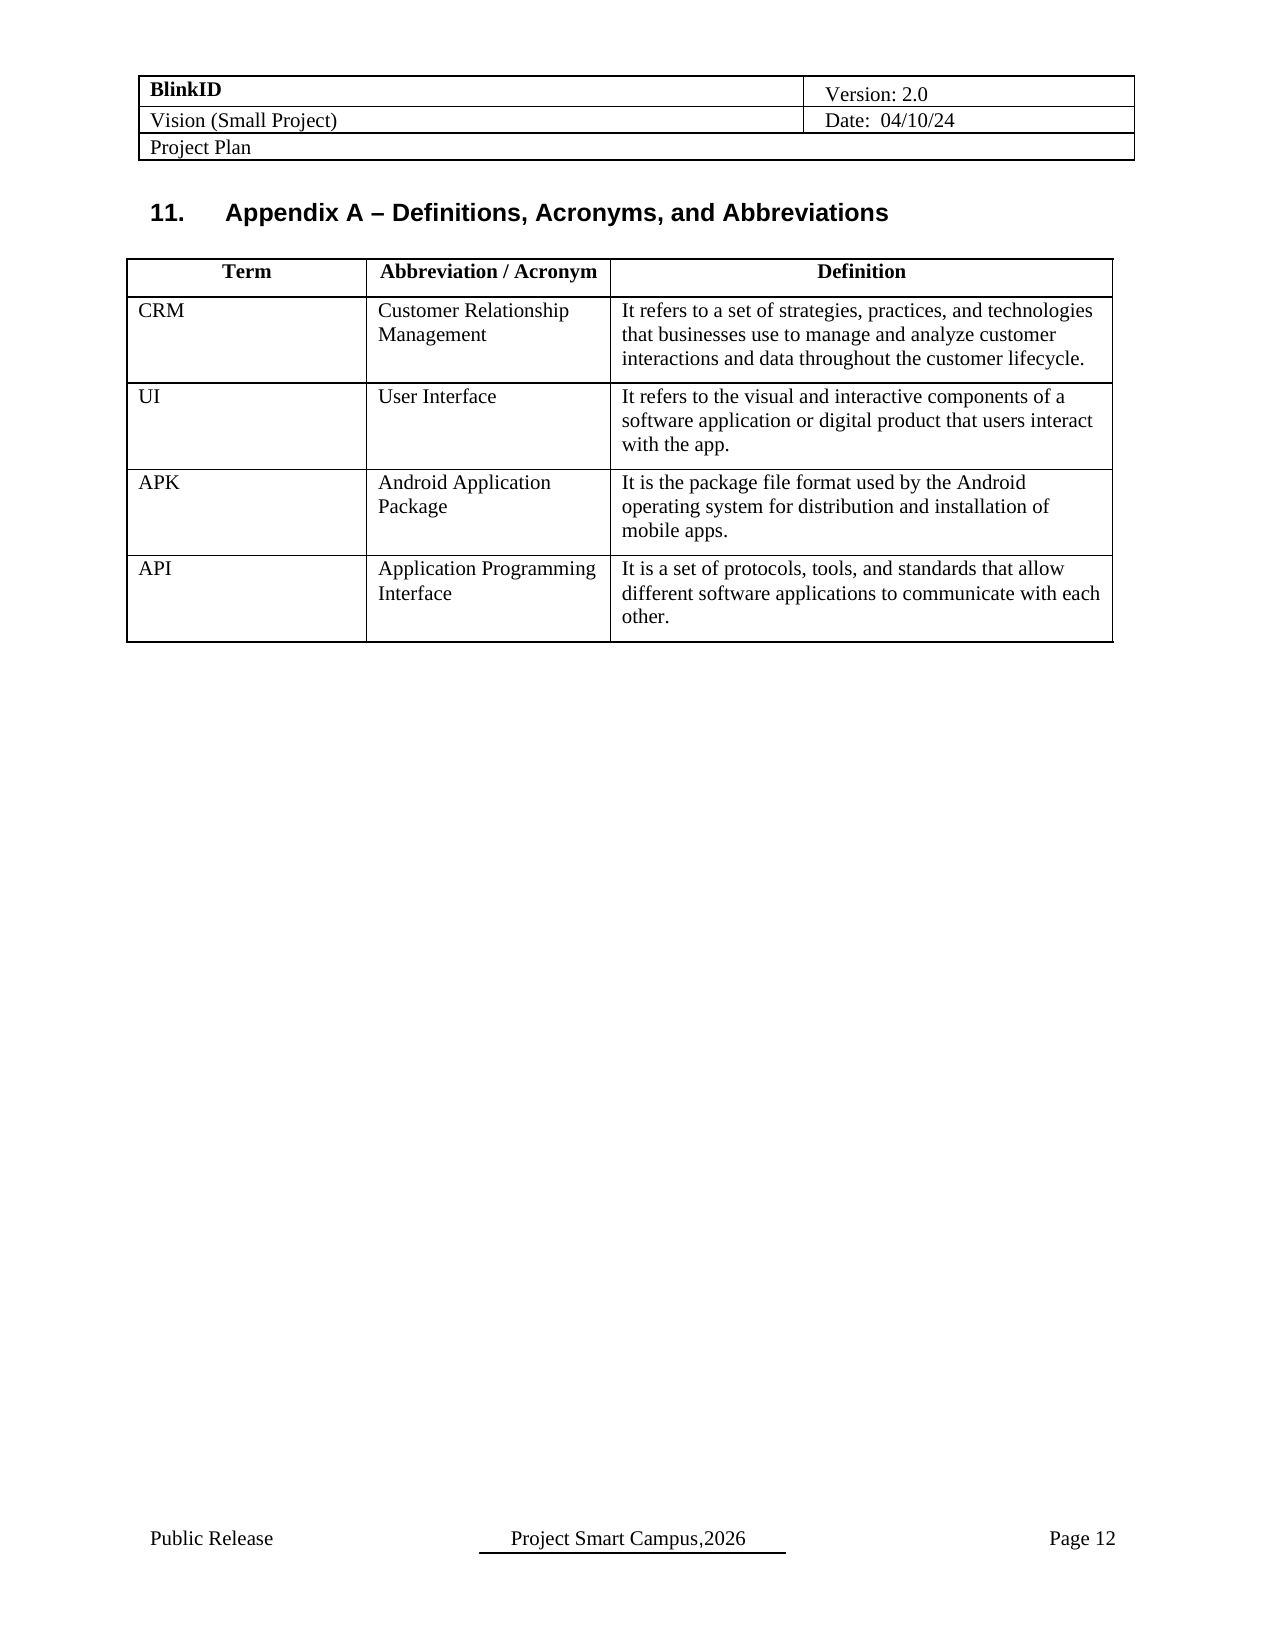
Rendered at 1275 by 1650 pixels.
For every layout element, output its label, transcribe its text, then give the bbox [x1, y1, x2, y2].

table_cell User Interface [367, 384, 610, 468]
table_cell Application Programming Interface [367, 556, 610, 641]
table_cell It refers to the visual and interactive components of a software application or digital product that users interact with the app. [611, 384, 1112, 468]
table_cell It is the package file format used by the Android operating system for distribution and installation of mobile apps. [611, 470, 1112, 555]
table_cell APK [128, 470, 366, 555]
table_header Term [128, 260, 366, 296]
table_cell Android Application Package [367, 470, 610, 555]
table_cell It refers to a set of strategies, practices, and technologies that businesses use to manage and analyze customer interactions and data throughout the customer lifecycle. [611, 298, 1112, 382]
table_header Abbreviation / Acronym [367, 260, 610, 296]
table_header Definition [611, 260, 1112, 296]
table_cell Customer Relationship Management [367, 298, 610, 382]
table_cell API [128, 556, 366, 641]
subtitle Appendix A – Definitions, Acronyms, and Abbreviations [150, 198, 1125, 227]
table_cell It is a set of protocols, tools, and standards that allow different software applications to communicate with each other. [611, 556, 1112, 641]
table_cell UI [128, 384, 366, 468]
table_cell CRM [128, 298, 366, 382]
